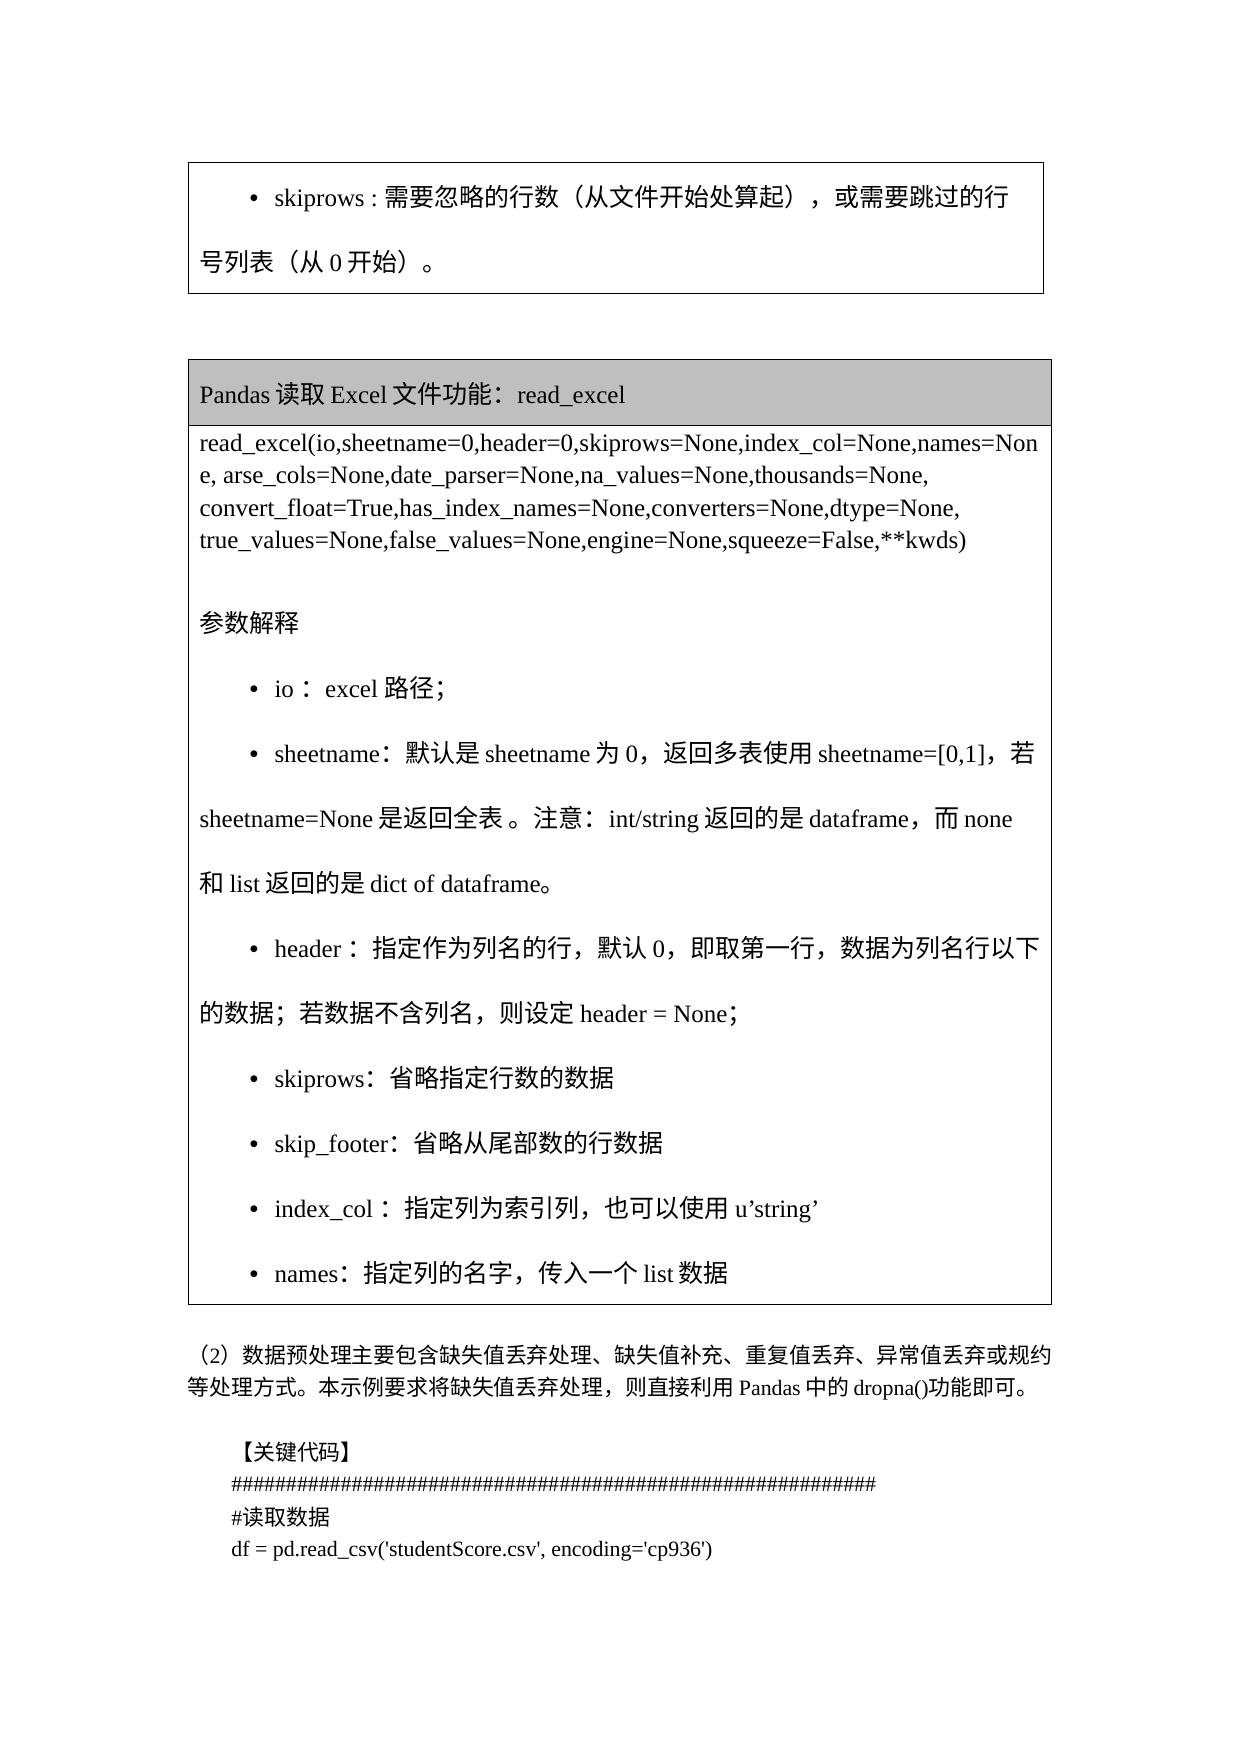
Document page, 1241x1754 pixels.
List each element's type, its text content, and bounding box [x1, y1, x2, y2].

text #读取数据 [187, 1500, 1053, 1532]
text ########################################################### [187, 1467, 1053, 1500]
table_header Pandas读取Excel文件功能：read_excel [189, 360, 1051, 425]
text （2）数据预处理主要包含缺失值丢弃处理、缺失值补充、重复值丢弃、异常值丢弃或规约等处理方式。本示例要求将缺失值丢弃处理，则直接利用Pandas中的dropna()功能即可。 [187, 1337, 1053, 1402]
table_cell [189, 163, 1043, 293]
text 【关键代码】 [187, 1435, 1053, 1467]
text df = pd.read_csv('studentScore.csv', encoding='cp936') [187, 1532, 1053, 1565]
table_cell read_excel(io,sheetname=0,header=0,skiprows=None,index_col=None,names=None, arse_cols=None,date_parser=None,na_values=None,thousands=None, convert_float=True,has_index_names=None,converters=None,dtype=None, true_values=None,false_values=None,engine=None,squeeze=False,**kwds) 参数解释 io ：excel 路径； sheetname：默认是sheetname为0，返回多表使用sheetname=[0,1]，若sheetname=None是返回全表 。注意：int/string返回的是dataframe，而none和list返回的是dict of dataframe。 header ：指定作为列名的行，默认0，即取第一行，数据为列名行以下的数据；若数据不含列名，则设定 header = None； skiprows：省略指定行数的数据 skip_footer：省略从尾部数的行数据 index_col ：指定列为索引列，也可以使用 u’string’ names：指定列的名字，传入一个list数据 [189, 426, 1051, 1304]
